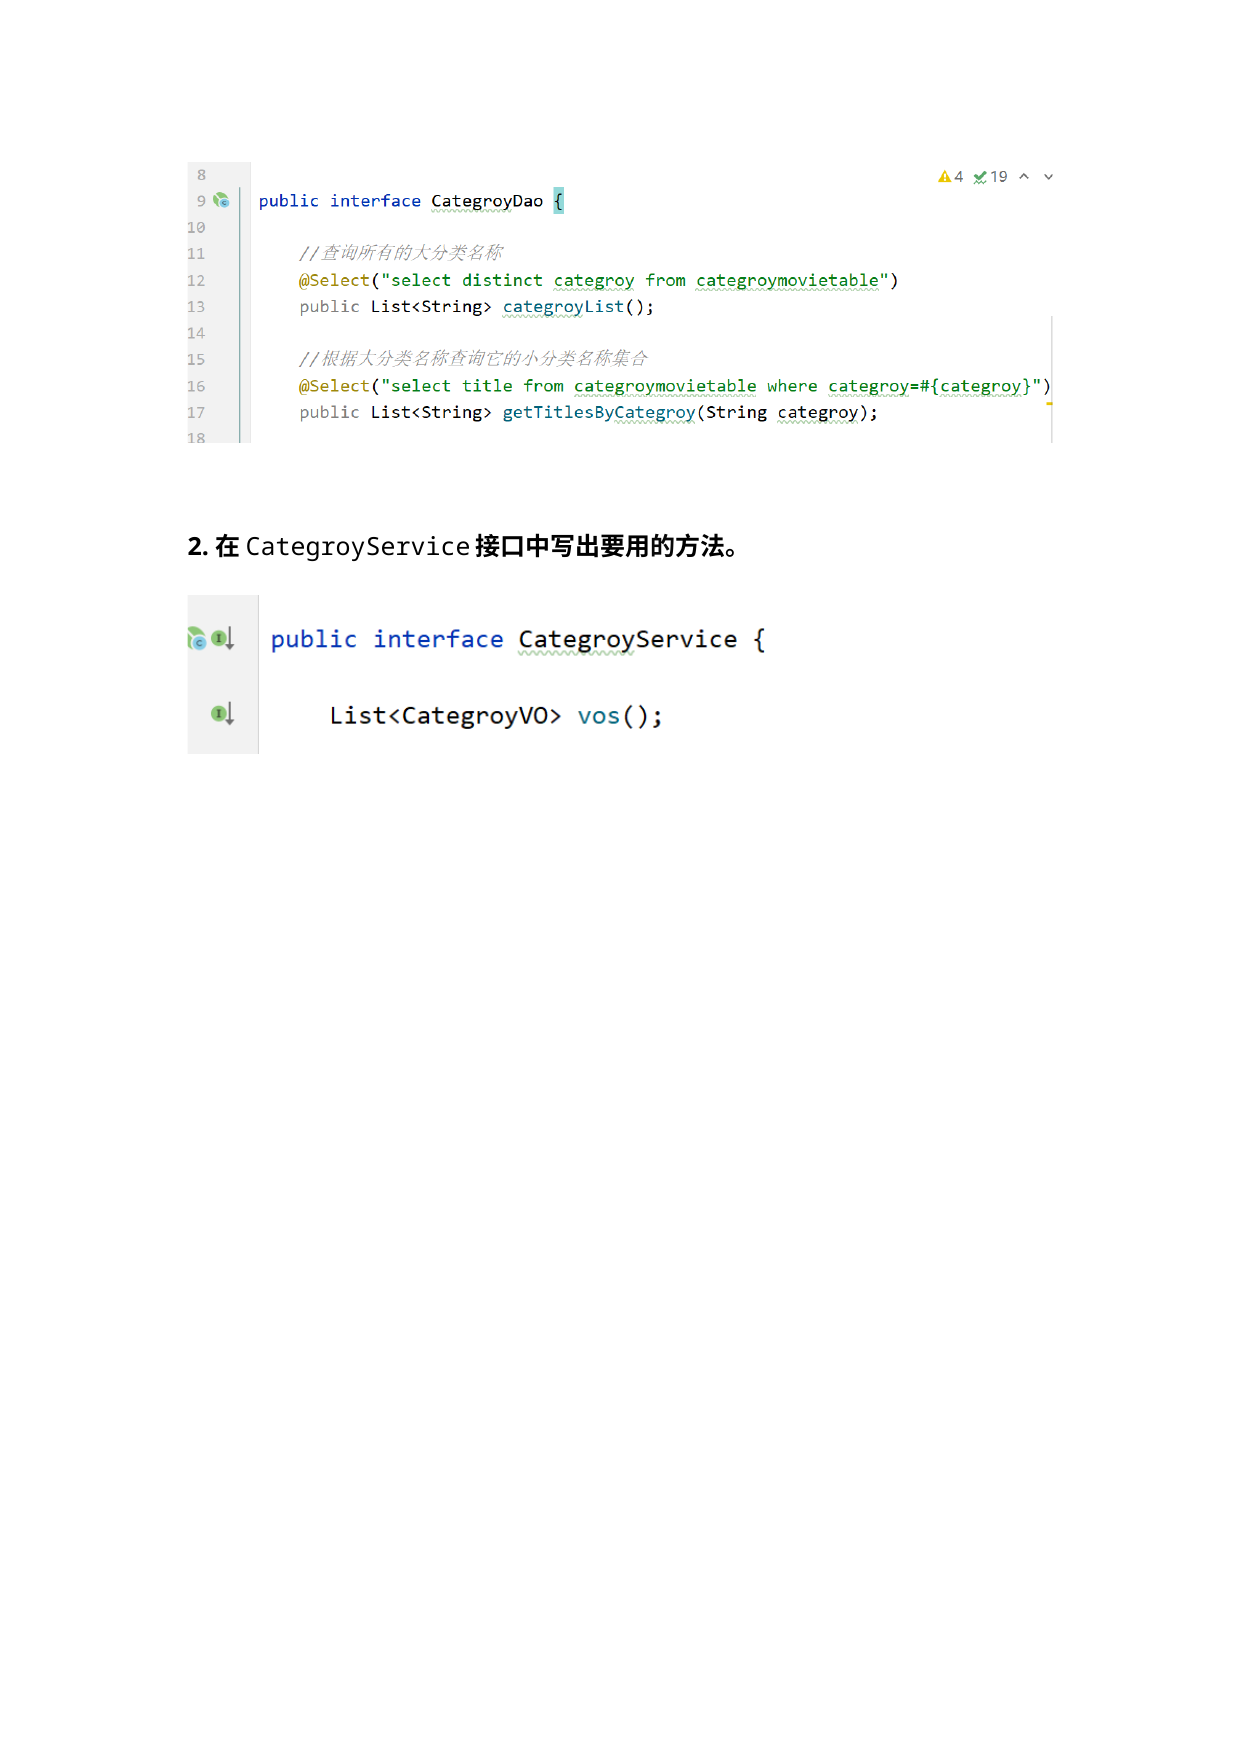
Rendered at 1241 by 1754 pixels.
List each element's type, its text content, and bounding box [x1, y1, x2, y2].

picture [187, 162, 1053, 443]
subtitle 2. 在CategroyService接口中写出要用的方法。 [187, 512, 1053, 577]
picture [187, 595, 1053, 754]
